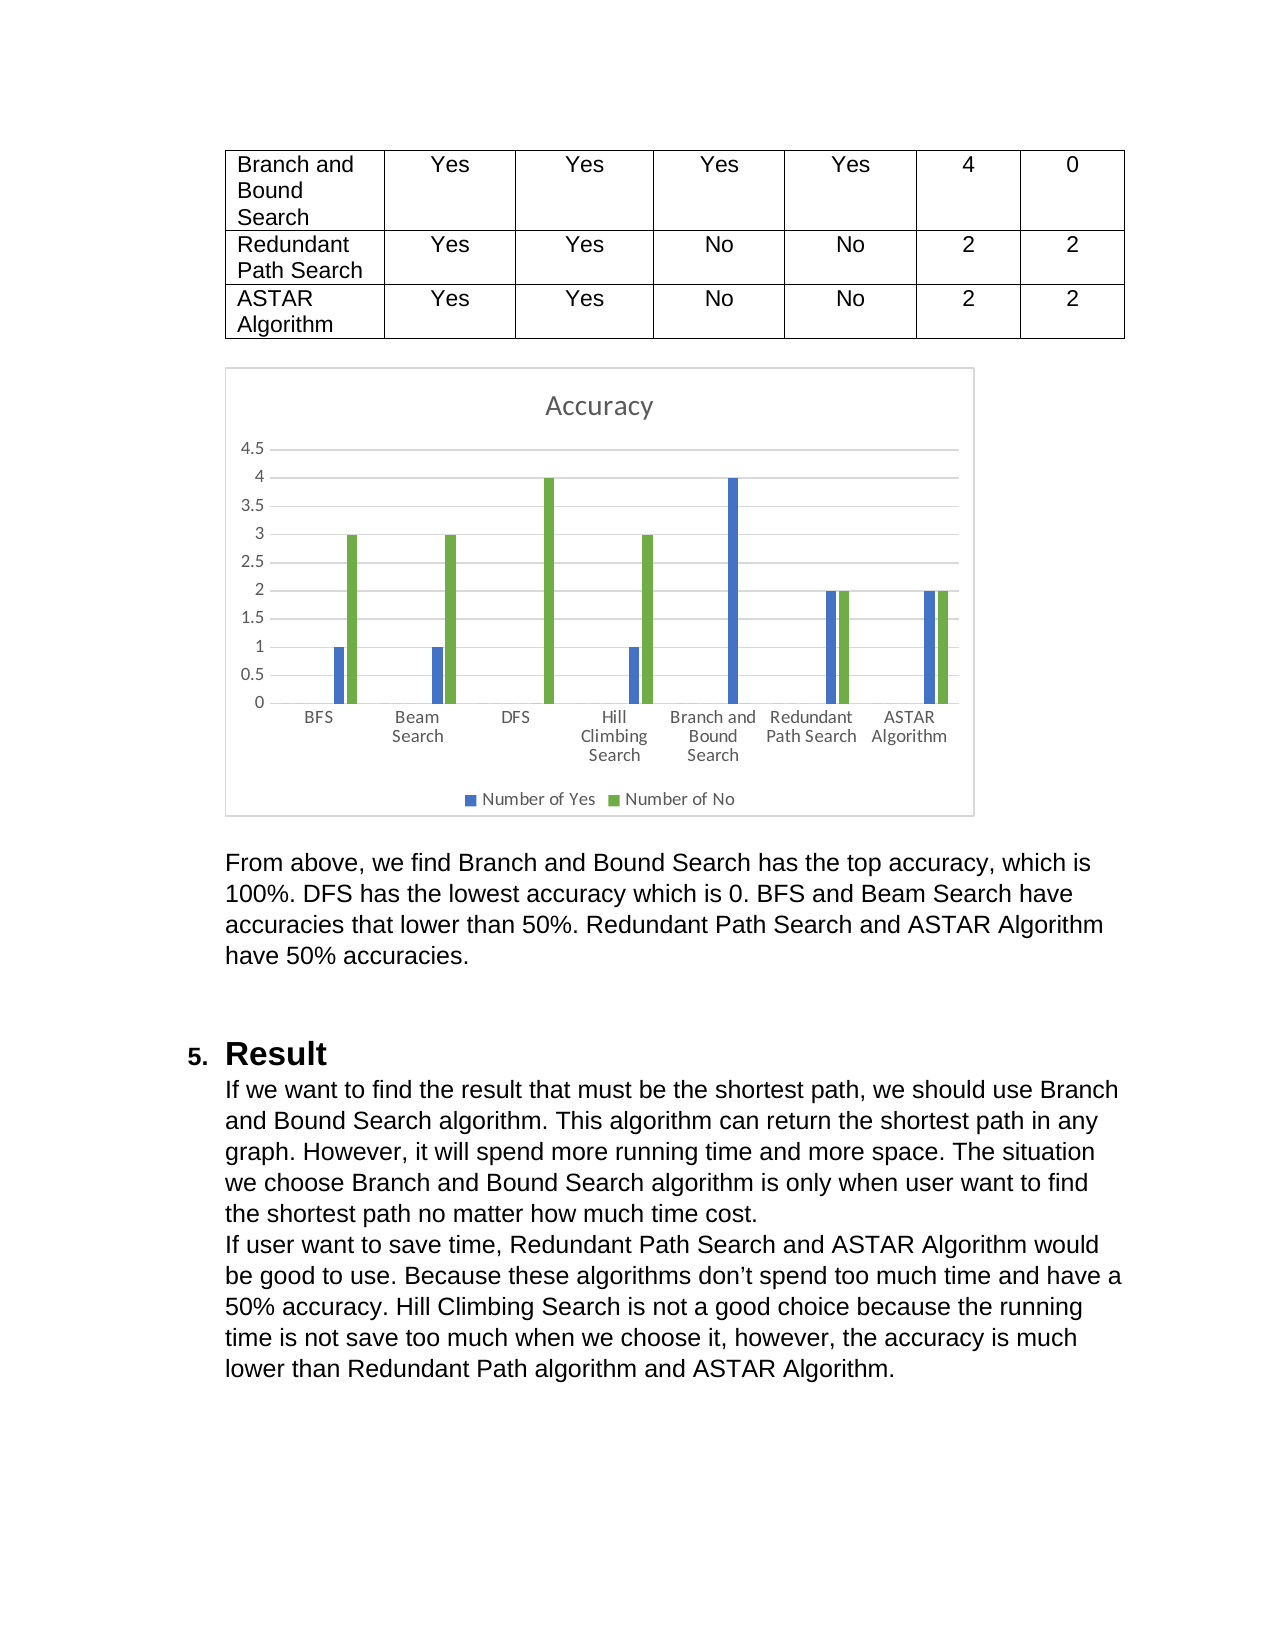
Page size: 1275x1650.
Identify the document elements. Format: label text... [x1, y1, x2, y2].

list If we want to find the result that must be the shortest path, we should use Branch and Bound Search algorithm. This algorithm can return the shortest path in any graph. However, it will spend more running time and more space. The situation we choose Branch and Bound Search algorithm is only when user want to find the shortest path no matter how much time cost. [225, 1075, 1125, 1228]
table_cell Yes [516, 151, 653, 230]
list Result [187, 1034, 1125, 1072]
table_cell Yes [516, 231, 653, 284]
table_cell 4 [917, 151, 1020, 230]
table_cell No [654, 231, 784, 284]
table_cell 2 [917, 231, 1020, 284]
table_cell Yes [785, 151, 916, 230]
table_cell No [785, 285, 916, 338]
table_cell No [654, 285, 784, 338]
table_cell ASTAR Algorithm [226, 285, 384, 338]
table_cell 2 [1021, 231, 1124, 284]
table_cell Yes [385, 151, 515, 230]
table_cell Redundant Path Search [226, 231, 384, 284]
table_cell Yes [516, 285, 653, 338]
table_cell Yes [385, 285, 515, 338]
list From above, we find Branch and Bound Search has the top accuracy, which is 100%. DFS has the lowest accuracy which is 0. BFS and Beam Search have accuracies that lower than 50%. Redundant Path Search and ASTAR Algorithm have 50% accuracies. [225, 848, 1125, 969]
table_cell Branch and Bound Search [226, 151, 384, 230]
table_cell Yes [385, 231, 515, 284]
table_cell 2 [1021, 285, 1124, 338]
table_cell 0 [1021, 151, 1124, 230]
table_cell Yes [654, 151, 784, 230]
table_cell No [785, 231, 916, 284]
table_cell 2 [917, 285, 1020, 338]
list If user want to save time, Redundant Path Search and ASTAR Algorithm would be good to use. Because these algorithms don’t spend too much time and have a 50% accuracy. Hill Climbing Search is not a good choice because the running time is not save too much when we choose it, however, the accuracy is much lower than Redundant Path algorithm and ASTAR Algorithm. [225, 1230, 1125, 1383]
